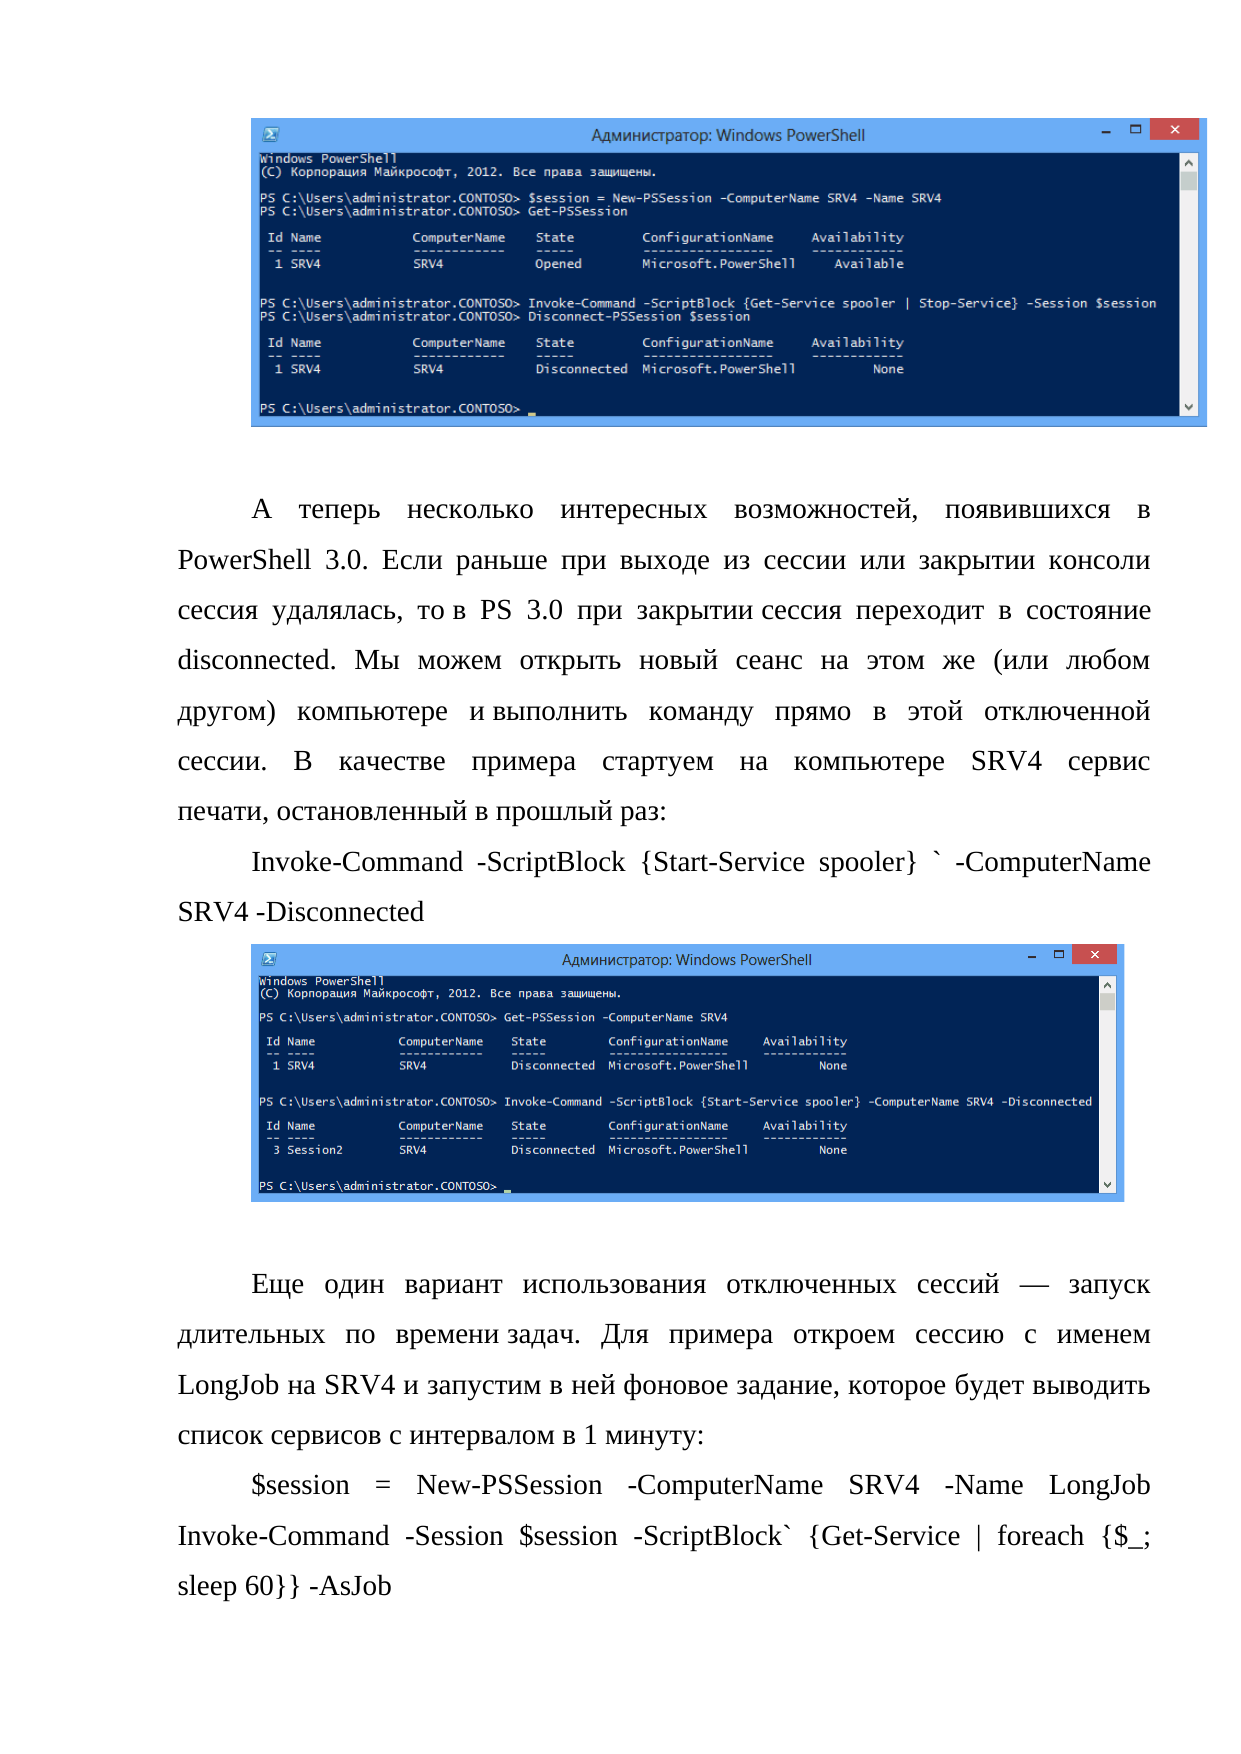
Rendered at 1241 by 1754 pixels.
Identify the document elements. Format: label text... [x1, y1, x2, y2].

picture [251, 944, 1125, 1202]
text Invoke-Command -ScriptBlock {Start-Service spooler} ` -ComputerName SRV4 -Disconnected [177, 844, 1152, 928]
text Еще один вариант использования отключенных сессий — запуск длительных по времени задач. Для примера откроем сессию c именем LongJob на SRV4 и запустим в ней фоновое задание, которое будет выводить список сервисов с интервалом в 1 минуту: [177, 1266, 1152, 1451]
text $session = New-PSSession -ComputerName SRV4 -Name LongJob Invoke-Command -Session $session -ScriptBlock` {Get-Service | foreach {$_; sleep 60}} -AsJob [177, 1467, 1152, 1602]
picture [251, 118, 1208, 427]
text А теперь несколько интересных возможностей, появившихся в PowerShell 3.0. Если раньше при выходе из сессии или закрытии консоли сессия удалялась, то в PS 3.0 при закрытии сессия переходит в состояние disconnected. Мы можем открыть новый сеанс на этом же (или любом другом) компьютере и выполнить команду прямо в этой отключенной сессии. В качестве примера стартуем на компьютере SRV4 сервис печати, остановленный в прошлый раз: [177, 492, 1152, 827]
